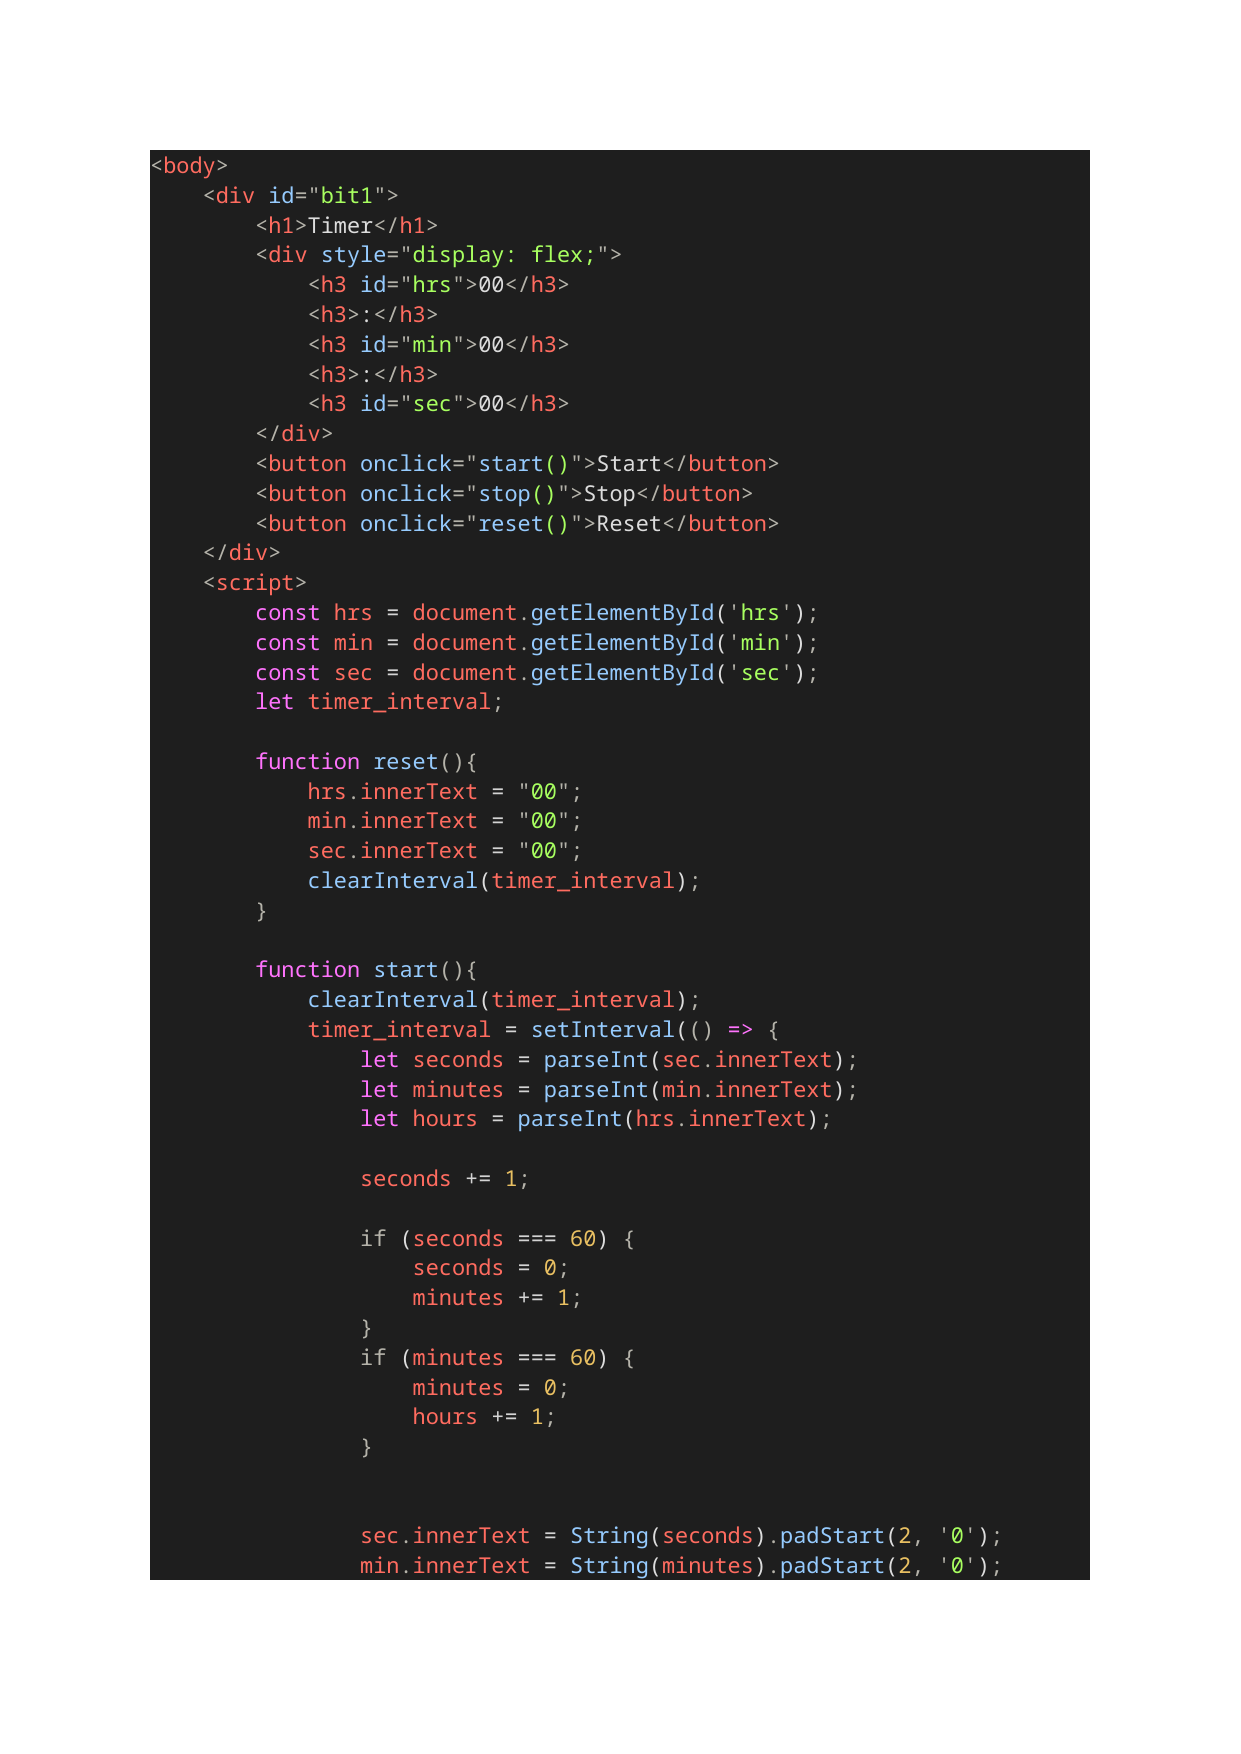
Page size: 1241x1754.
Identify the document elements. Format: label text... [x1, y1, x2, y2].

text if (minutes === 60) { [150, 1342, 1090, 1371]
text timer_interval = setInterval(() => { [150, 1014, 1090, 1044]
text clearInterval(timer_interval); [150, 865, 1090, 895]
text } [150, 1431, 1090, 1461]
text sec.innerText = String(seconds).padStart(2, '0'); [150, 1520, 1090, 1550]
text <h3 id="min">00</h3> [150, 329, 1090, 358]
text let minutes = parseInt(min.innerText); [150, 1073, 1090, 1103]
text <h3 id="sec">00</h3> [150, 388, 1090, 418]
text <button onclick="stop()">Stop</button> [150, 478, 1090, 507]
text const min = document.getElementById('min'); [150, 627, 1090, 656]
text let seconds = parseInt(sec.innerText); [150, 1044, 1090, 1073]
text hrs.innerText = "00"; [150, 776, 1090, 805]
text sec.innerText = "00"; [150, 835, 1090, 865]
text const hrs = document.getElementById('hrs'); [150, 597, 1090, 627]
text <h1>Timer</h1> [150, 209, 1090, 239]
text <button onclick="reset()">Reset</button> [150, 507, 1090, 537]
text <body> [150, 150, 1090, 180]
text <script> [150, 567, 1090, 597]
text <h3>:</h3> [150, 299, 1090, 329]
text minutes += 1; [150, 1282, 1090, 1312]
text } [150, 895, 1090, 924]
text <div id="bit1"> [150, 180, 1090, 209]
text if (seconds === 60) { [150, 1222, 1090, 1252]
text hours += 1; [150, 1401, 1090, 1431]
text seconds += 1; [150, 1163, 1090, 1193]
text </div> [150, 418, 1090, 448]
text <h3 id="hrs">00</h3> [150, 269, 1090, 299]
text <h3>:</h3> [150, 358, 1090, 388]
text let timer_interval; [150, 686, 1090, 716]
text </div> [150, 537, 1090, 567]
text function reset(){ [150, 746, 1090, 776]
text min.innerText = String(minutes).padStart(2, '0'); [150, 1550, 1090, 1580]
text seconds = 0; [150, 1252, 1090, 1282]
text } [150, 1312, 1090, 1342]
text <div style="display: flex;"> [150, 239, 1090, 269]
text min.innerText = "00"; [150, 805, 1090, 835]
text <button onclick="start()">Start</button> [150, 448, 1090, 478]
text function start(){ [150, 954, 1090, 984]
text clearInterval(timer_interval); [150, 984, 1090, 1014]
text let hours = parseInt(hrs.innerText); [150, 1103, 1090, 1133]
text const sec = document.getElementById('sec'); [150, 656, 1090, 686]
text minutes = 0; [150, 1371, 1090, 1401]
